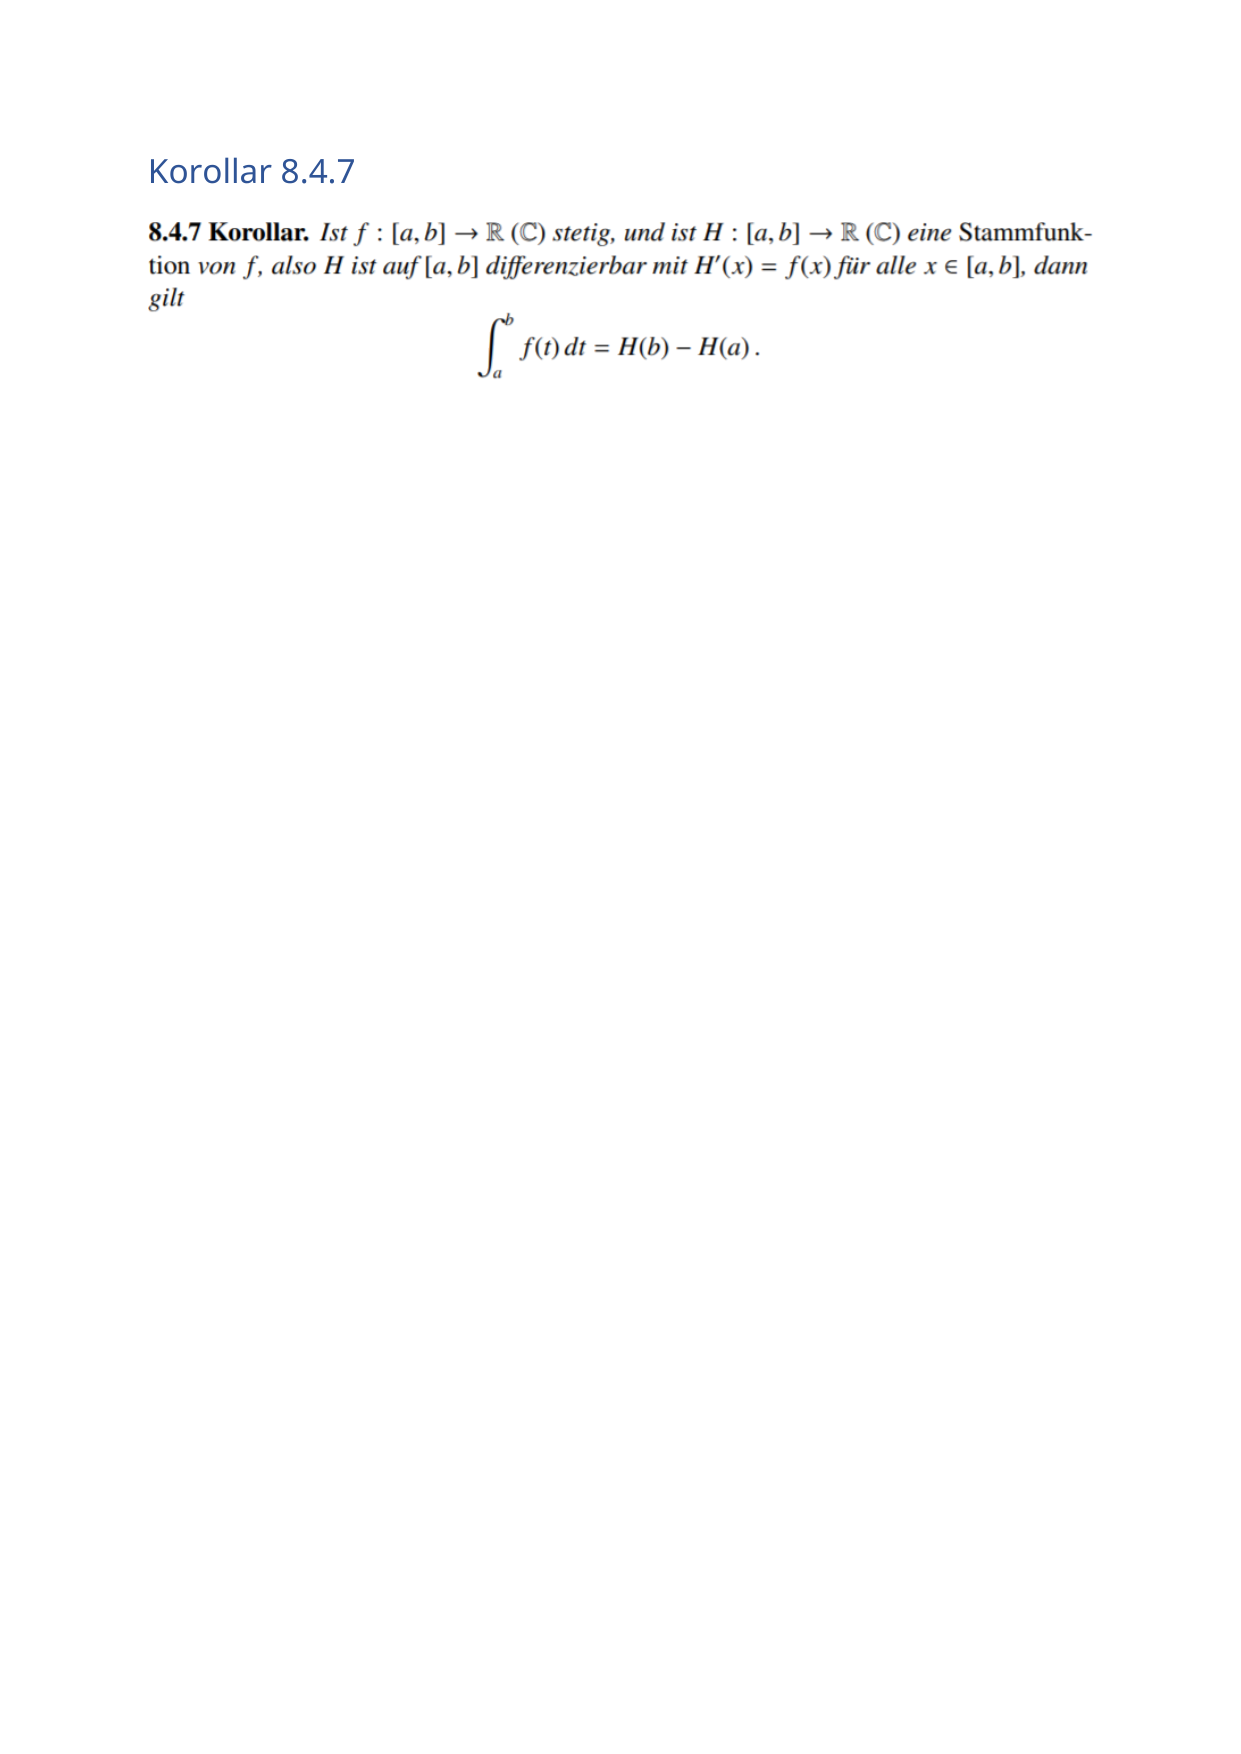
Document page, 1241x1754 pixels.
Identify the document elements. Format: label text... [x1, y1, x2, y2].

picture [147, 221, 1093, 380]
subtitle Korollar 8.4.7 [148, 148, 1093, 193]
